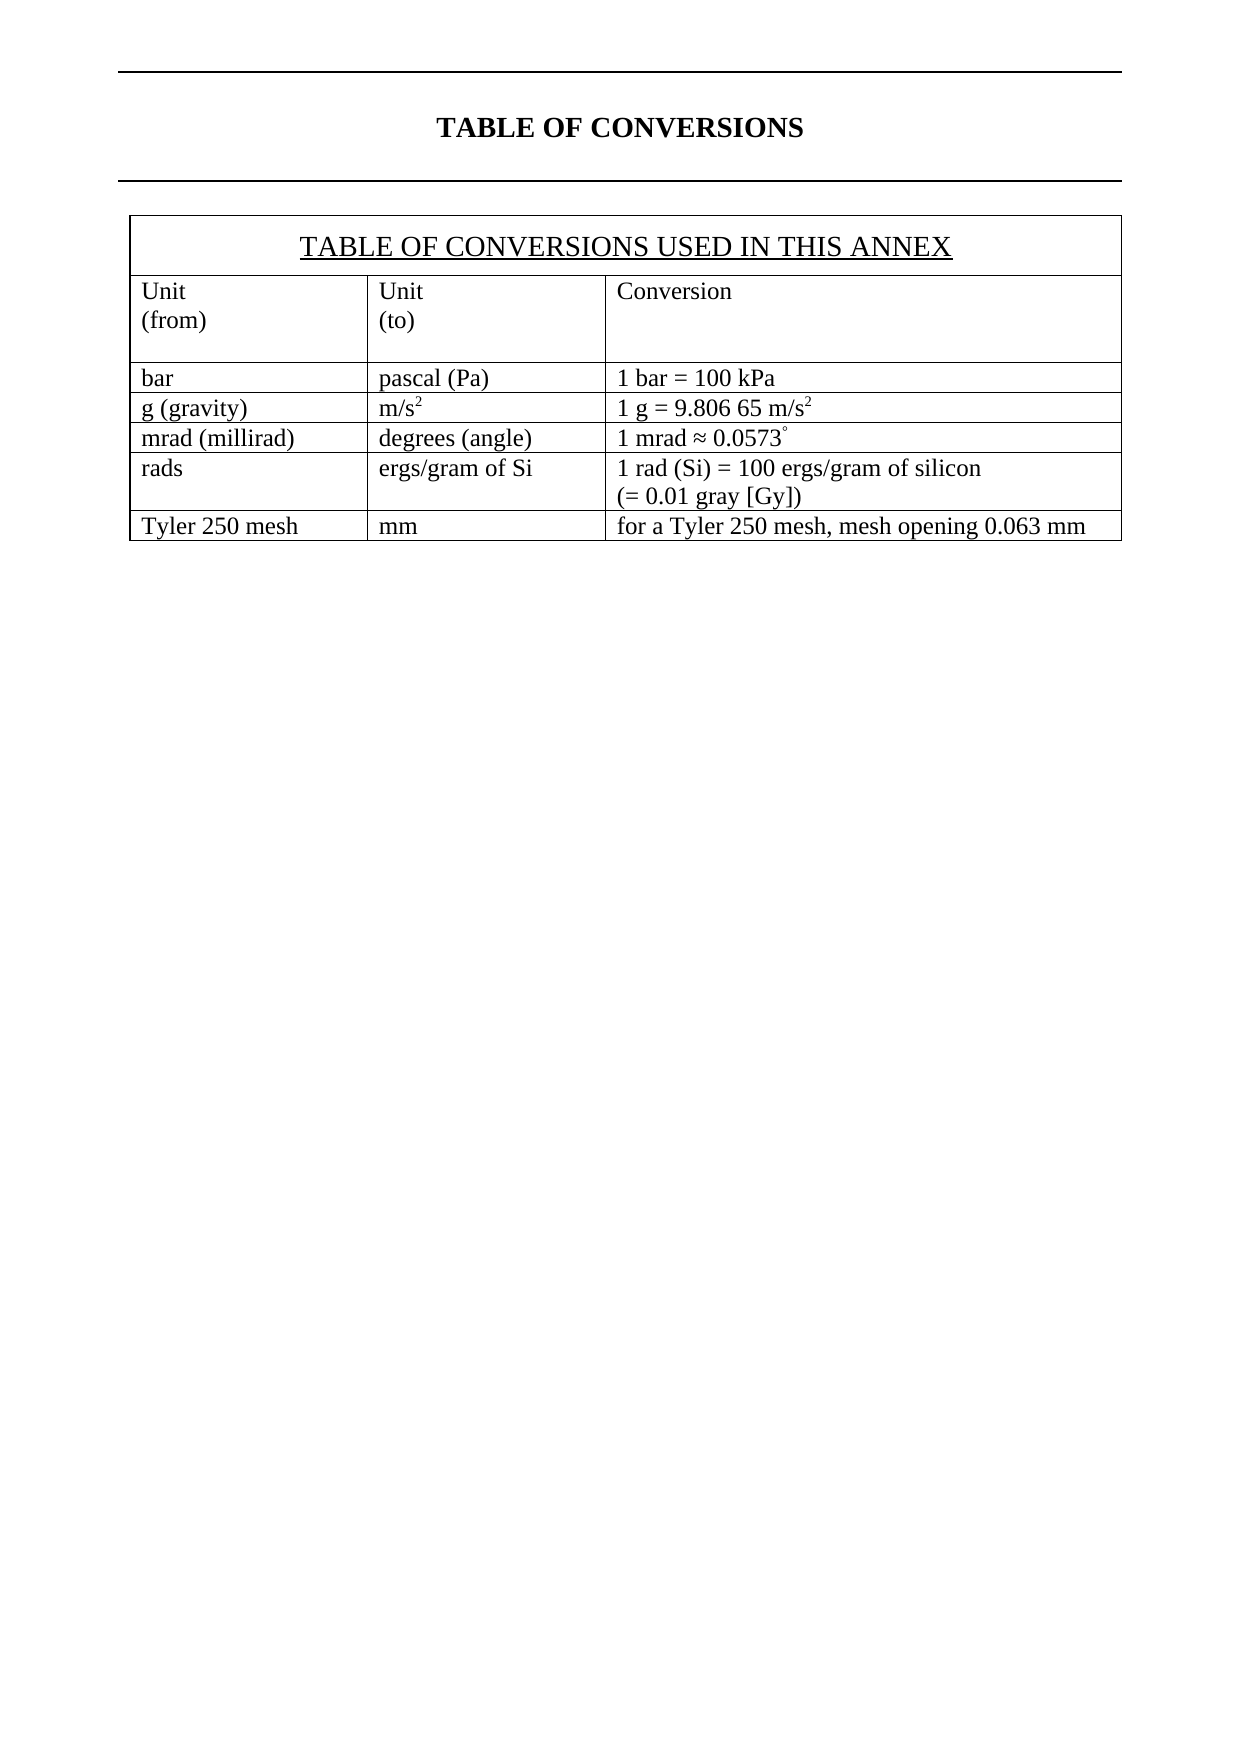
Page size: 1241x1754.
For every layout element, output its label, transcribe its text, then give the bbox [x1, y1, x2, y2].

table_cell Tyler 250 mesh [131, 511, 367, 540]
table_cell ergs/gram of Si [368, 453, 605, 510]
table_cell degrees (angle) [368, 423, 605, 452]
table_cell Conversion [606, 276, 1121, 362]
table_cell Unit (from) [131, 276, 367, 362]
table_cell Unit (to) [368, 276, 605, 362]
table_cell pascal (Pa) [368, 363, 605, 392]
table_cell 1 rad (Si) = 100 ergs/gram of silicon (= 0.01 gray [Gy]) [606, 453, 1121, 510]
table_cell 1 mrad ≈ 0.0573° [606, 423, 1121, 452]
table_cell g (gravity) [131, 393, 367, 422]
table_cell mm [368, 511, 605, 540]
table_cell 1 g = 9.806 65 m/s2 [606, 393, 1121, 422]
table_header TABLE OF CONVERSIONS USED IN THIS ANNEX [131, 216, 1121, 275]
table_cell bar [131, 363, 367, 392]
table_cell m/s2 [368, 393, 605, 422]
table_cell for a Tyler 250 mesh, mesh opening 0.063 mm [606, 511, 1121, 540]
table_cell mrad (millirad) [131, 423, 367, 452]
table_cell 1 bar = 100 kPa [606, 363, 1121, 392]
table_cell rads [131, 453, 367, 510]
